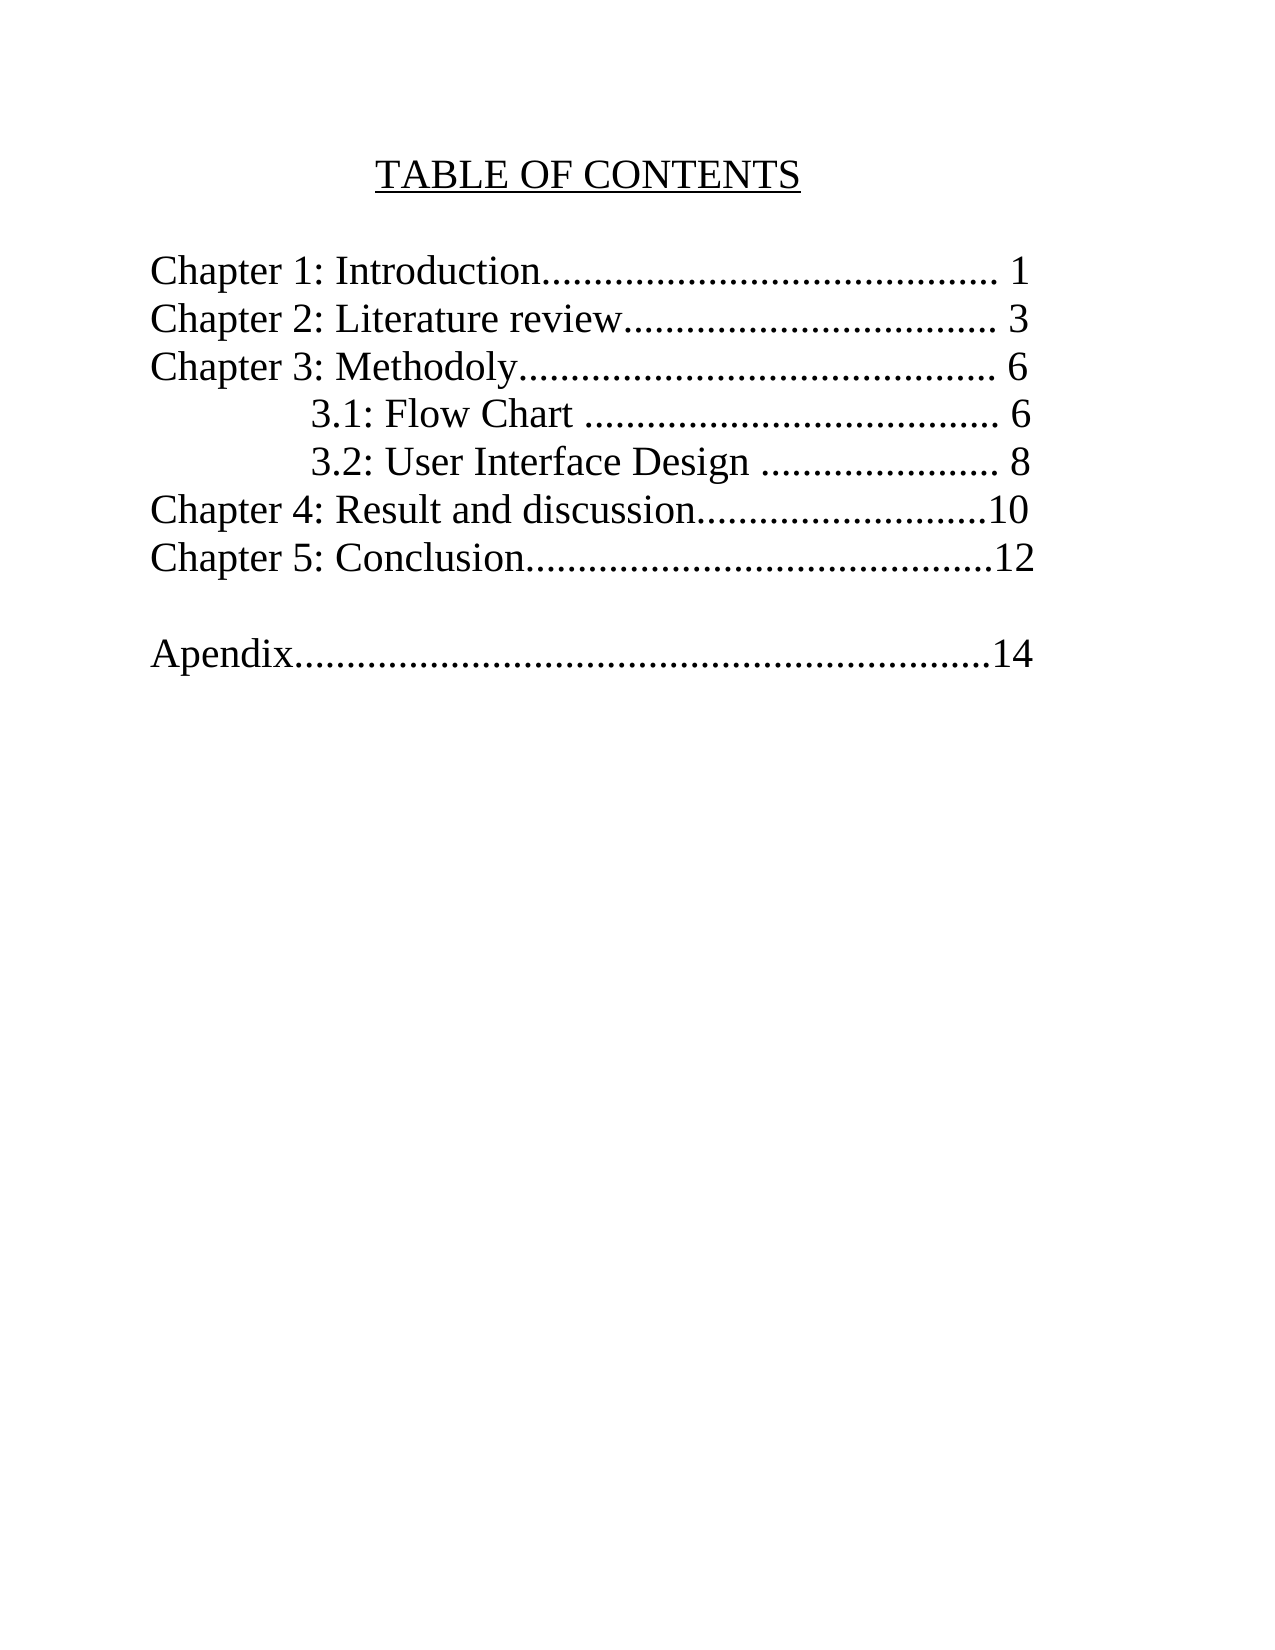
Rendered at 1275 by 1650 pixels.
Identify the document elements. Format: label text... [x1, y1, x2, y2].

text Chapter 1: Introduction............................................ 1 [150, 245, 1125, 293]
text Chapter 3: Methodoly.............................................. 6 [150, 341, 1125, 389]
text Chapter 4: Result and discussion............................10 [150, 485, 1125, 533]
text Chapter 2: Literature review.................................... 3 [150, 293, 1125, 341]
text Apendix...................................................................14 [150, 628, 1125, 676]
text 3.1: Flow Chart ........................................ 6 [150, 389, 1125, 437]
text 3.2: User Interface Design ....................... 8 [150, 437, 1125, 485]
text TABLE OF CONTENTS [375, 149, 1125, 197]
text Chapter 5: Conclusion.............................................12 [150, 533, 1125, 581]
